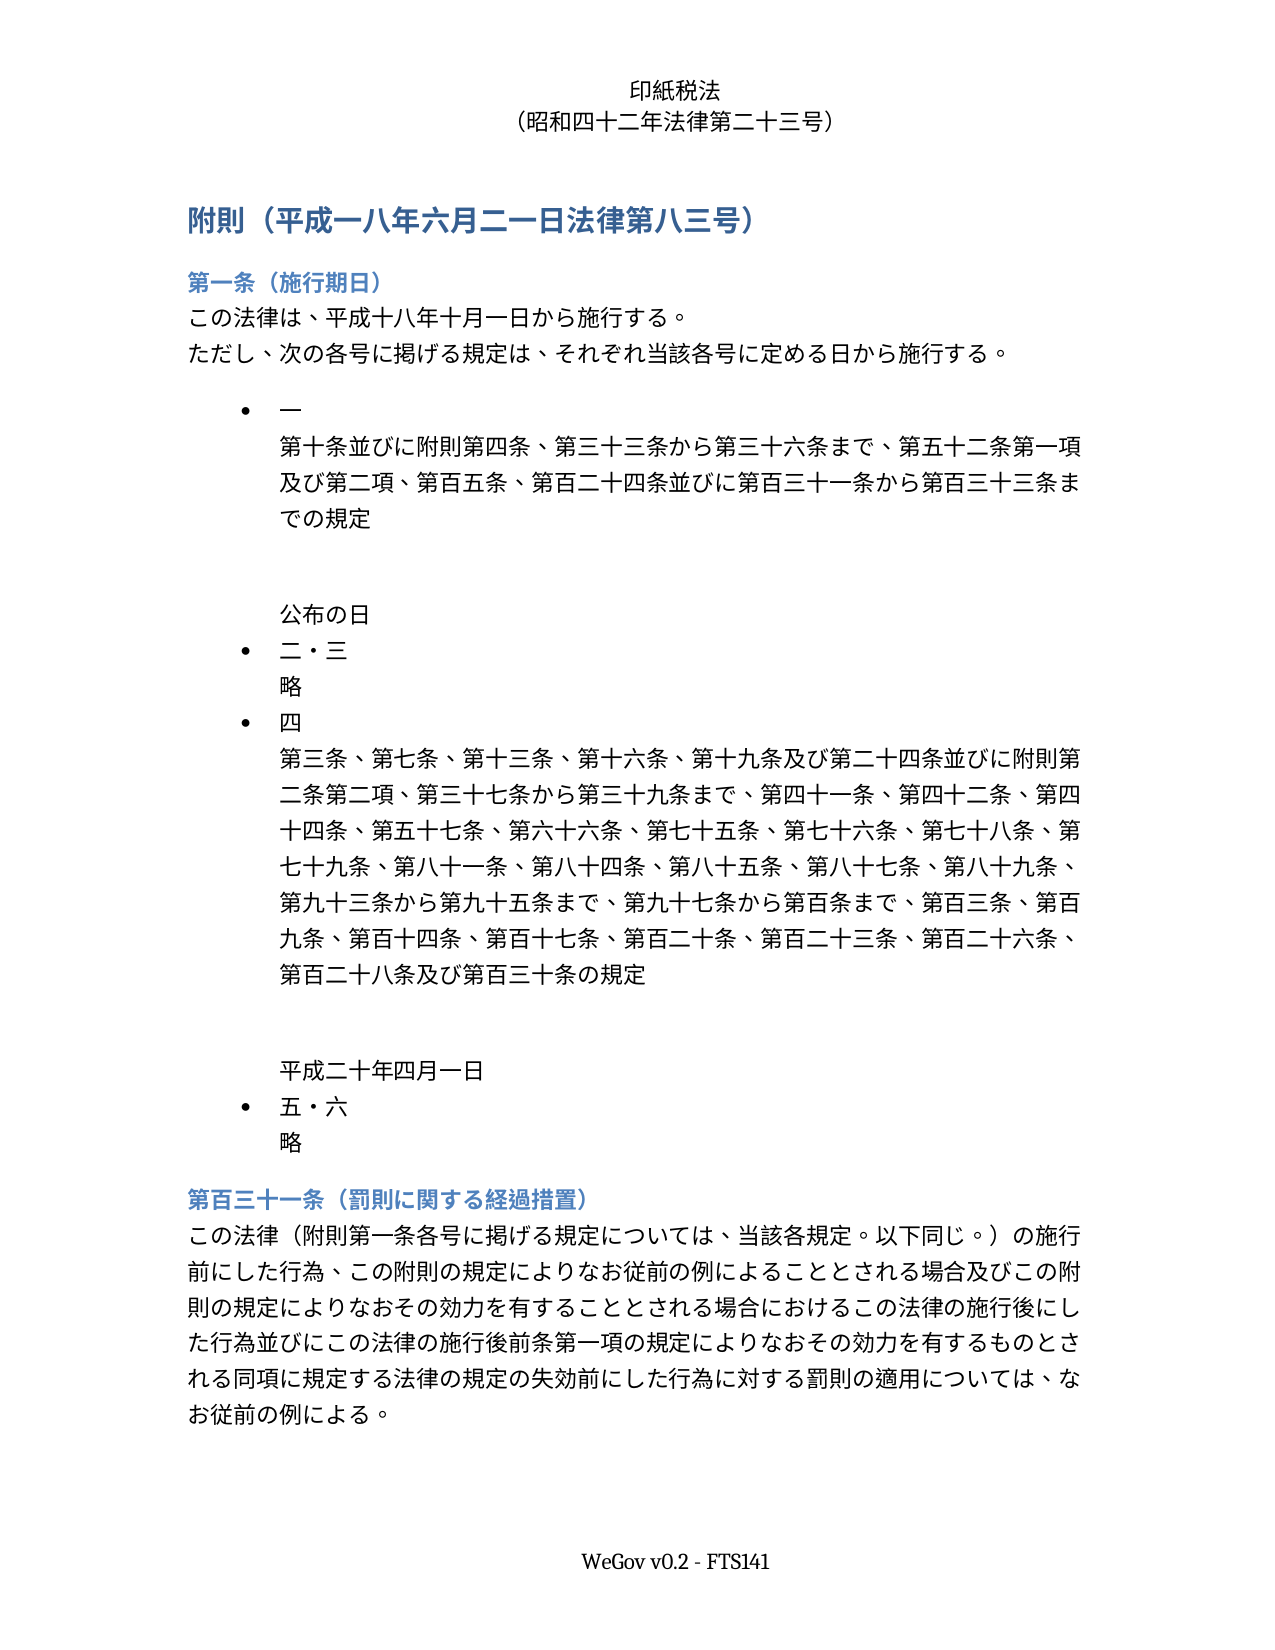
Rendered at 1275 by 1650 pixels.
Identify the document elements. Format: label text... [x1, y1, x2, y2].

list 四 第三条、第七条、第十三条、第十六条、第十九条及び第二十四条並びに附則第二条第二項、第三十七条から第三十九条まで、第四十一条、第四十二条、第四十四条、第五十七条、第六十六条、第七十五条、第七十六条、第七十八条、第七十九条、第八十一条、第八十四条、第八十五条、第八十七条、第八十九条、第九十三条から第九十五条まで、第九十七条から第百条まで、第百三条、第百九条、第百十四条、第百十七条、第百二十条、第百二十三条、第百二十六条、第百二十八条及び第百三十条の規定 平成二十年四月一日 [242, 707, 1087, 1086]
list 五・六 略 [242, 1091, 1087, 1158]
subtitle 第一条（施行期日） [187, 266, 1087, 298]
list 二・三 略 [242, 635, 1087, 702]
list 一 第十条並びに附則第四条、第三十三条から第三十六条まで、第五十二条第一項及び第二項、第百五条、第百二十四条並びに第百三十一条から第百三十三条までの規定 公布の日 [242, 395, 1087, 631]
subtitle 附則（平成一八年六月二一日法律第八三号） [187, 200, 1087, 240]
text この法律（附則第一条各号に掲げる規定については、当該各規定。以下同じ。）の施行前にした行為、この附則の規定によりなお従前の例によることとされる場合及びこの附則の規定によりなおその効力を有することとされる場合におけるこの法律の施行後にした行為並びにこの法律の施行後前条第一項の規定によりなおその効力を有するものとされる同項に規定する法律の規定の失効前にした行為に対する罰則の適用については、なお従前の例による。 [187, 1219, 1087, 1431]
text この法律は、平成十八年十月一日から施行する。 ただし、次の各号に掲げる規定は、それぞれ当該各号に定める日から施行する。 [187, 302, 1087, 369]
subtitle 第百三十一条（罰則に関する経過措置） [187, 1184, 1087, 1215]
